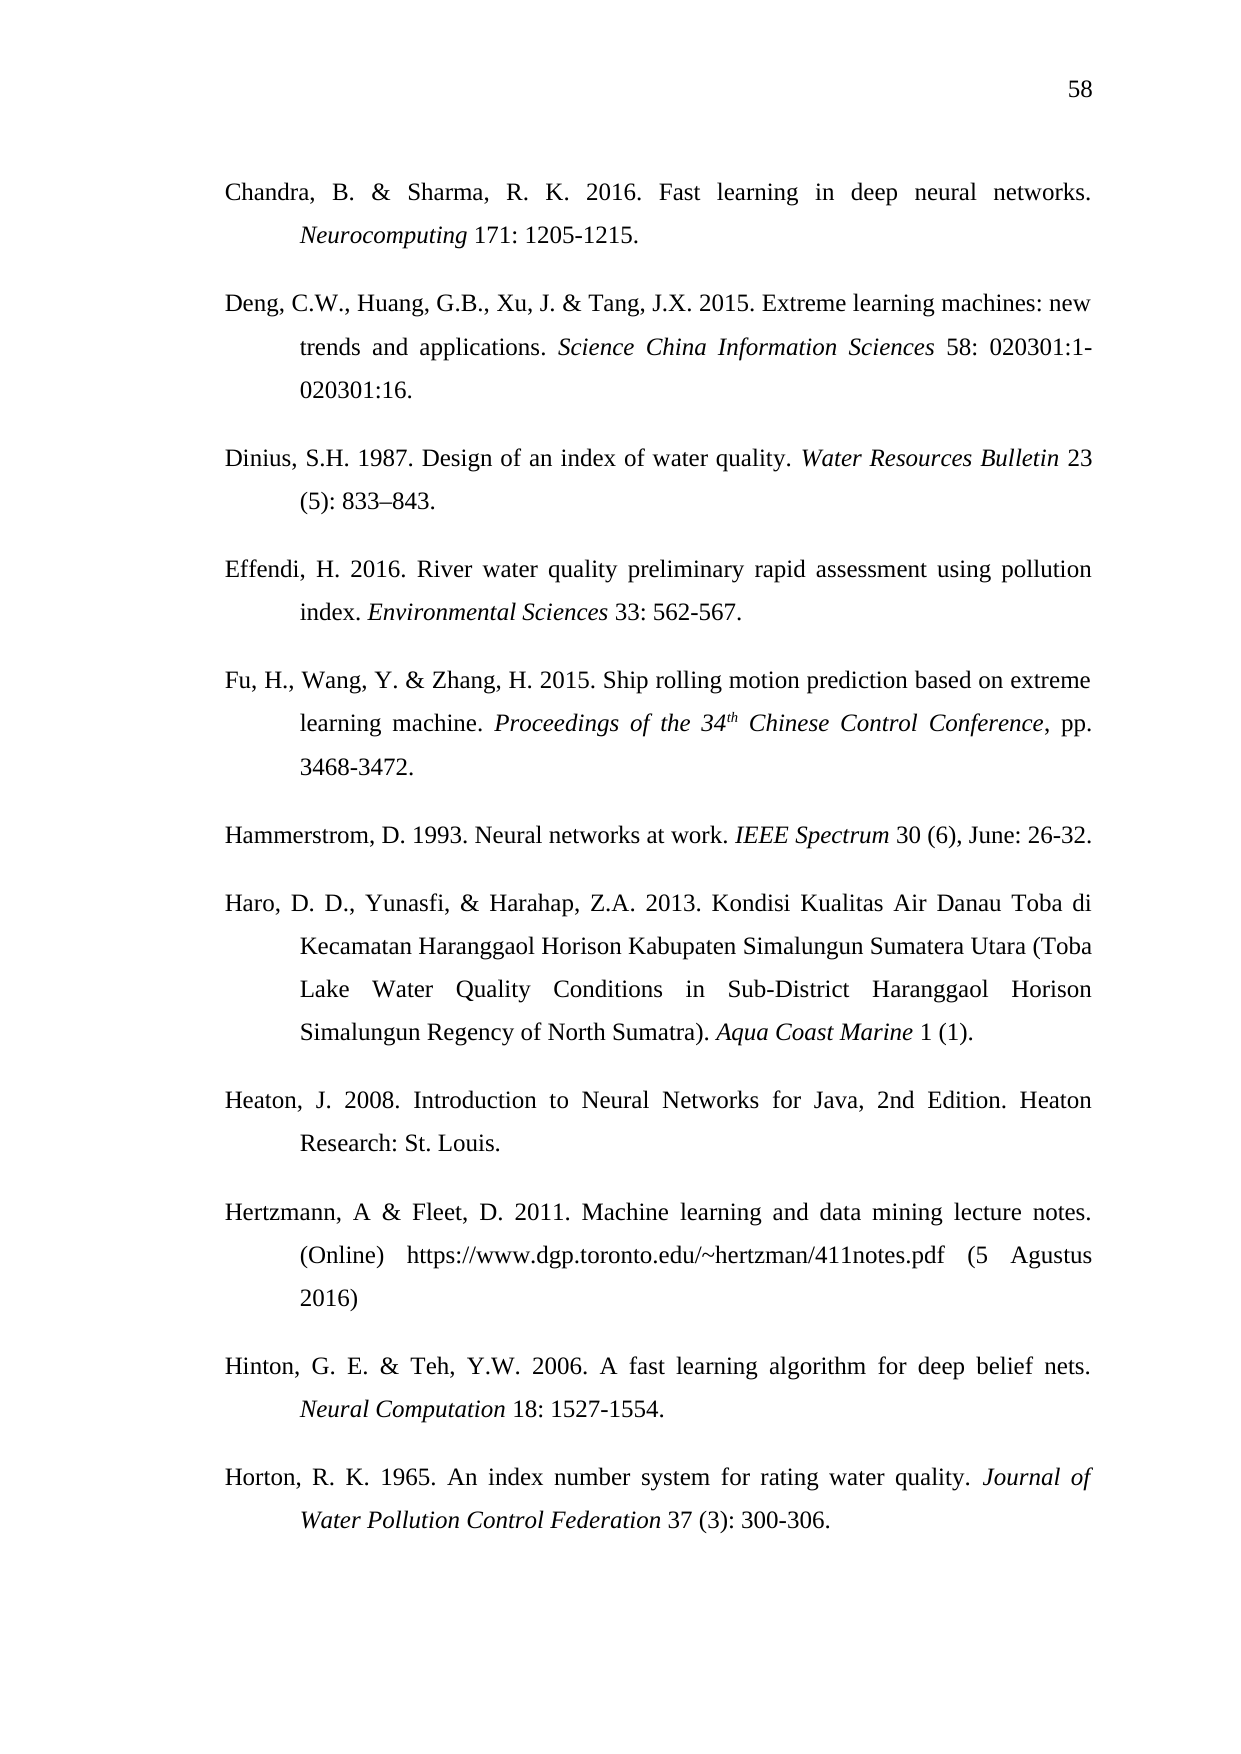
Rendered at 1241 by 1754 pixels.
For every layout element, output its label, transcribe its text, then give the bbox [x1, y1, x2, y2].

text Hinton, G. E. & Teh, Y.W. 2006. A fast learning algorithm for deep belief nets. Neural Computation 18: 1527-1554. [224, 1351, 1092, 1423]
text Fu, H., Wang, Y. & Zhang, H. 2015. Ship rolling motion prediction based on extreme learning machine. Proceedings of the 34th Chinese Control Conference, pp. 3468-3472. [224, 665, 1092, 780]
text Deng, C.W., Huang, G.B., Xu, J. & Tang, J.X. 2015. Extreme learning machines: new trends and applications. Science China Information Sciences 58: 020301:1-020301:16. [224, 288, 1092, 403]
text Haro, D. D., Yunasfi, & Harahap, Z.A. 2013. Kondisi Kualitas Air Danau Toba di Kecamatan Haranggaol Horison Kabupaten Simalungun Sumatera Utara (Toba Lake Water Quality Conditions in Sub-District Haranggaol Horison Simalungun Regency of North Sumatra). Aqua Coast Marine 1 (1). [224, 888, 1092, 1046]
text Effendi, H. 2016. River water quality preliminary rapid assessment using pollution index. Environmental Sciences 33: 562-567. [224, 554, 1092, 626]
text Horton, R. K. 1965. An index number system for rating water quality. Journal of Water Pollution Control Federation 37 (3): 300-306. [224, 1462, 1092, 1534]
text Hammerstrom, D. 1993. Neural networks at work. IEEE Spectrum 30 (6), June: 26-32. [224, 820, 1092, 848]
text Heaton, J. 2008. Introduction to Neural Networks for Java, 2nd Edition. Heaton Research: St. Louis. [224, 1085, 1092, 1157]
text Chandra, B. & Sharma, R. K. 2016. Fast learning in deep neural networks. Neurocomputing 171: 1205-1215. [224, 177, 1092, 249]
text Hertzmann, A & Fleet, D. 2011. Machine learning and data mining lecture notes. (Online) https://www.dgp.toronto.edu/~hertzman/411notes.pdf (5 Agustus 2016) [224, 1197, 1092, 1312]
text Dinius, S.H. 1987. Design of an index of water quality. Water Resources Bulletin 23 (5): 833–843. [224, 443, 1092, 515]
